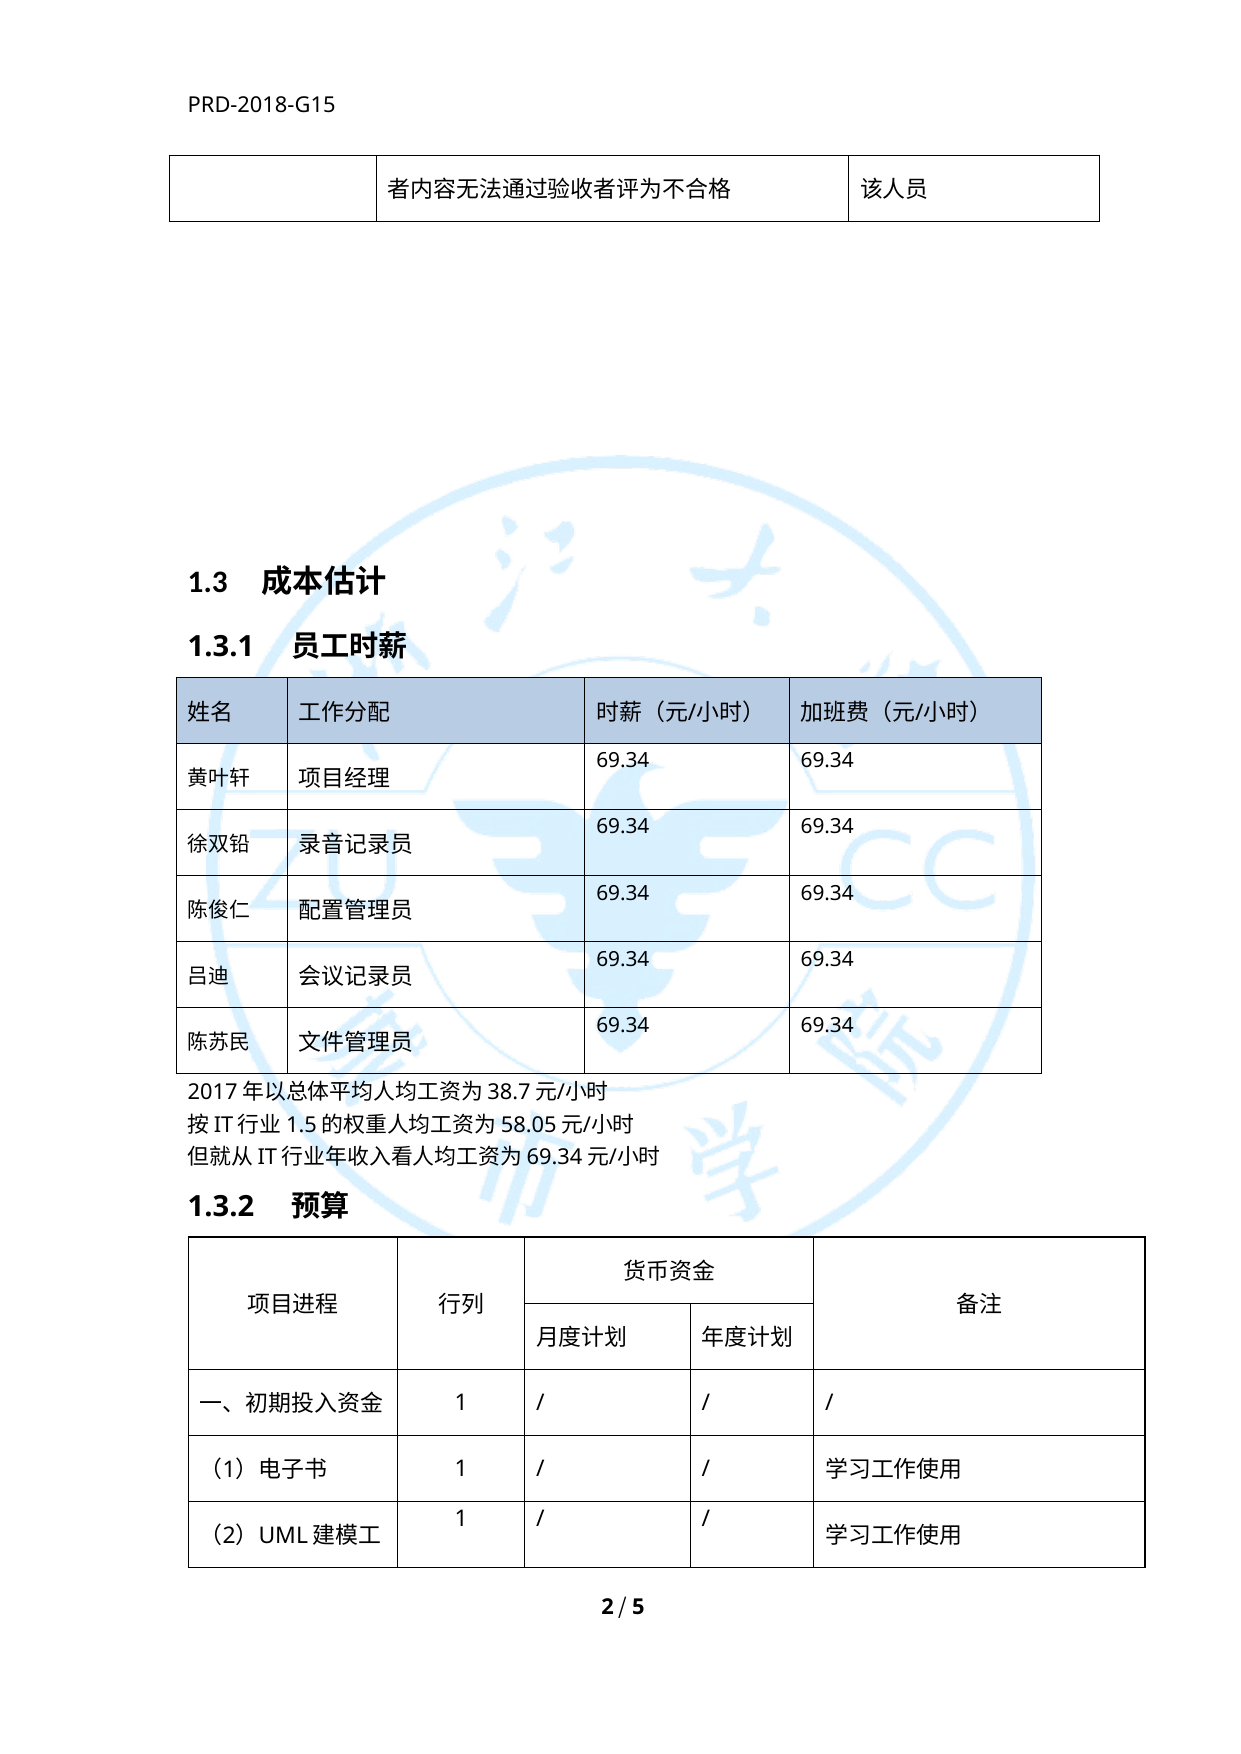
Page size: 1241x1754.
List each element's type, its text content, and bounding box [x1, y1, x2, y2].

table_header 行列 [398, 1238, 524, 1368]
table_cell / [691, 1436, 813, 1501]
table_cell / [814, 1370, 1144, 1434]
table_cell 69.34 [585, 1008, 789, 1073]
table_cell 一、初期投入资金 [189, 1370, 397, 1434]
table_cell 69.34 [790, 1008, 1041, 1073]
table_cell 69.34 [585, 876, 789, 941]
text 预算 [187, 1171, 1053, 1236]
table_cell 学习工作使用 [814, 1502, 1144, 1567]
table_cell 1 [398, 1370, 524, 1434]
table_cell 会议记录员 [288, 942, 584, 1007]
table_cell 69.34 [585, 744, 789, 809]
table_cell 69.34 [790, 876, 1041, 941]
table_cell （2）UML建模工具 [189, 1502, 397, 1567]
table_cell 69.34 [790, 810, 1041, 875]
table_header 项目进程 [189, 1238, 397, 1368]
table_cell 警告一次，再犯遣退该人员 [849, 156, 1099, 221]
table_header 时薪（元/小时） [585, 678, 789, 743]
table_cell 年度计划 [691, 1304, 813, 1368]
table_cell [377, 156, 848, 221]
text 但就从IT行业年收入看人均工资为69.34元/小时 [187, 1139, 1053, 1171]
text 按IT行业1.5的权重人均工资为58.05元/小时 [187, 1106, 1053, 1139]
table_cell 徐双铅 [177, 810, 287, 875]
table_cell 录音记录员 [288, 810, 584, 875]
table_cell / [525, 1502, 690, 1567]
table_cell 月度计划 [525, 1304, 690, 1368]
text 2017年以总体平均人均工资为38.7元/小时 [187, 1074, 1053, 1106]
table_cell 1 [398, 1436, 524, 1501]
table_cell 1 [398, 1502, 524, 1567]
table_cell / [691, 1370, 813, 1434]
table_cell 吕迪 [177, 942, 287, 1007]
table_cell 69.34 [585, 810, 789, 875]
table_cell 69.34 [585, 942, 789, 1007]
table_cell （1）电子书 [189, 1436, 397, 1501]
table_cell 文件管理员 [288, 1008, 584, 1073]
table_cell 配置管理员 [288, 876, 584, 941]
table_cell 项目经理 [288, 744, 584, 809]
table_cell / [525, 1436, 690, 1501]
table_header 工作分配 [288, 678, 584, 743]
table_cell / [525, 1370, 690, 1434]
table_cell / [691, 1502, 813, 1567]
table_cell 陈苏民 [177, 1008, 287, 1073]
table_cell 学习工作使用 [814, 1436, 1144, 1501]
table_header 姓名 [177, 678, 287, 743]
table_header 加班费（元/小时） [790, 678, 1041, 743]
text 成本估计 [187, 547, 1053, 612]
table_cell 不合格 [170, 156, 376, 221]
table_header 备注 [814, 1238, 1144, 1368]
table_cell 69.34 [790, 942, 1041, 1007]
table_cell 陈俊仁 [177, 876, 287, 941]
table_cell 69.34 [790, 744, 1041, 809]
table_header 货币资金 [525, 1238, 813, 1302]
text 员工时薪 [187, 612, 1053, 677]
table_cell 黄叶轩 [177, 744, 287, 809]
